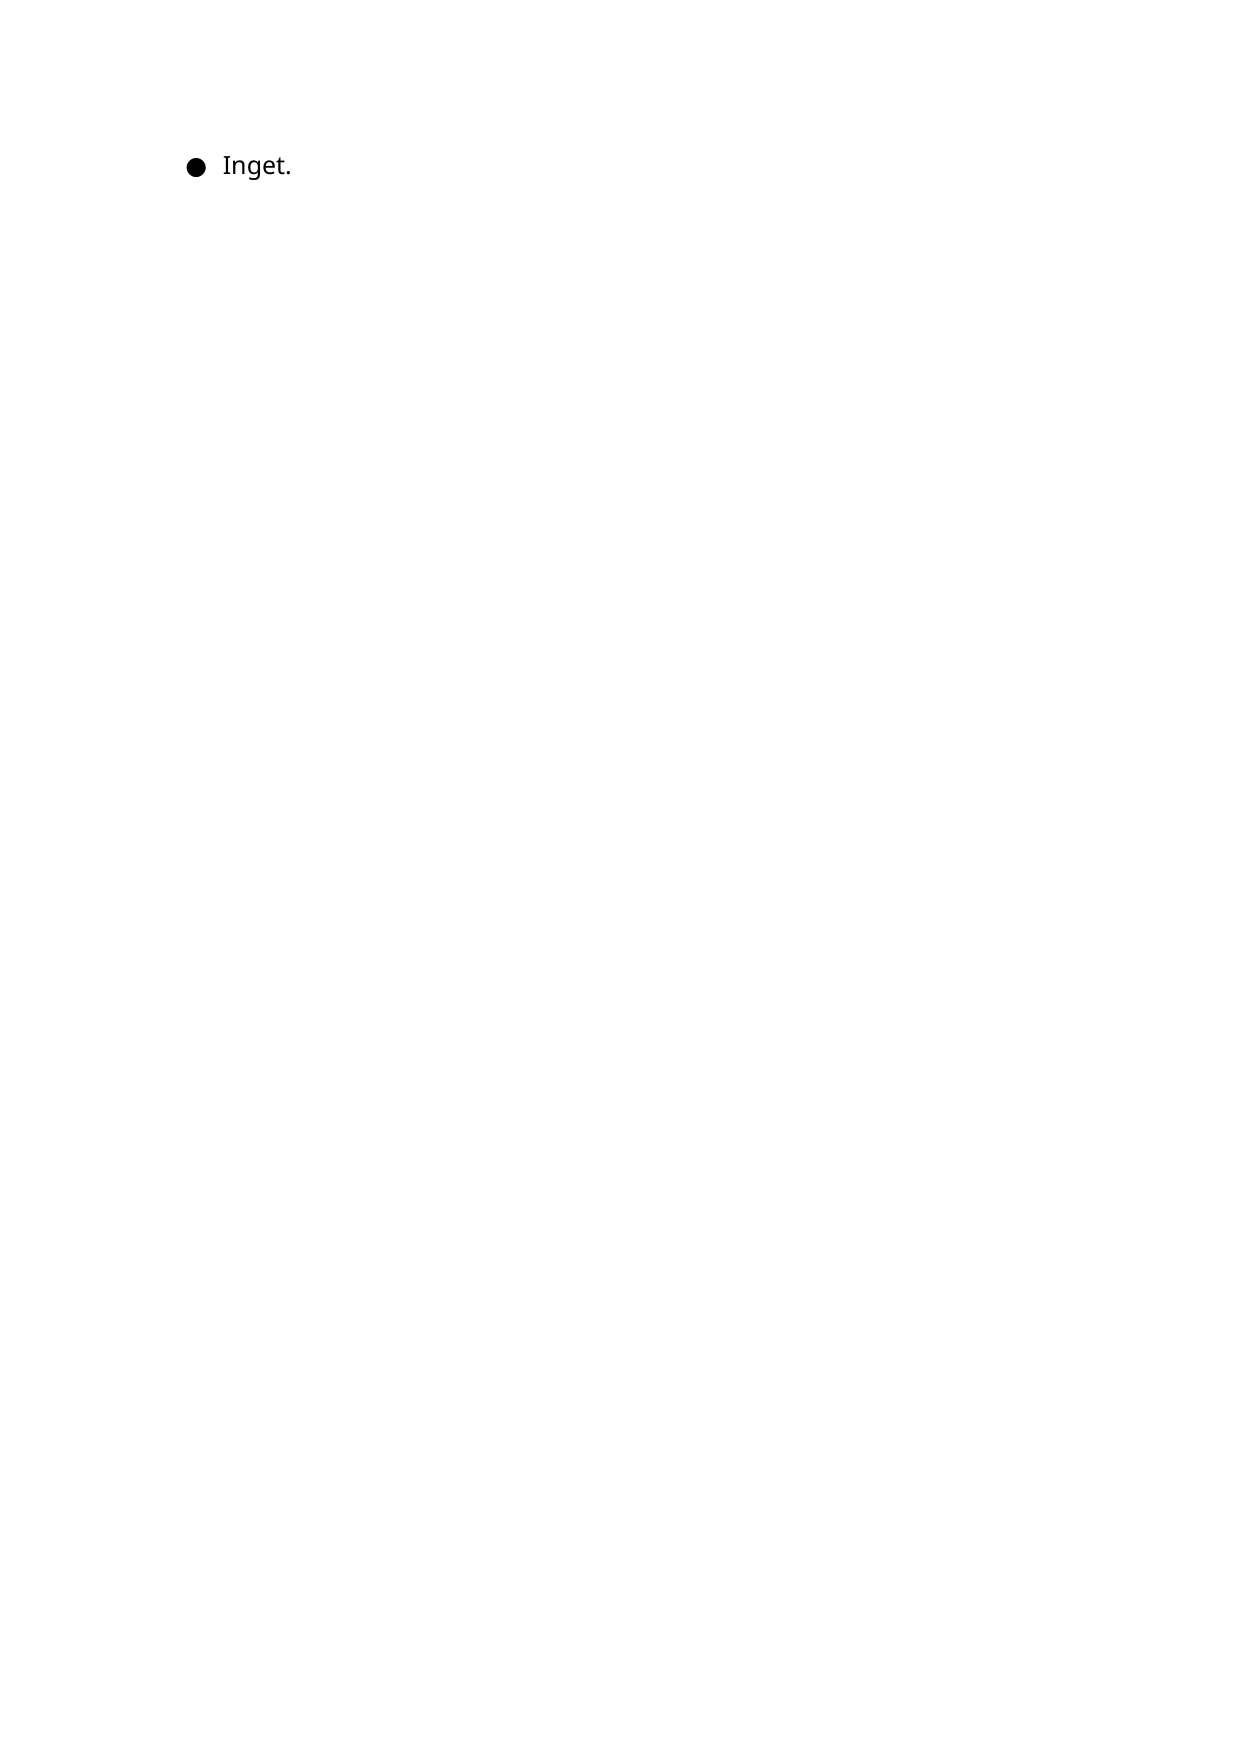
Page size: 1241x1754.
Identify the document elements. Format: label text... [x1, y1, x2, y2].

list Inget. [185, 148, 1093, 182]
